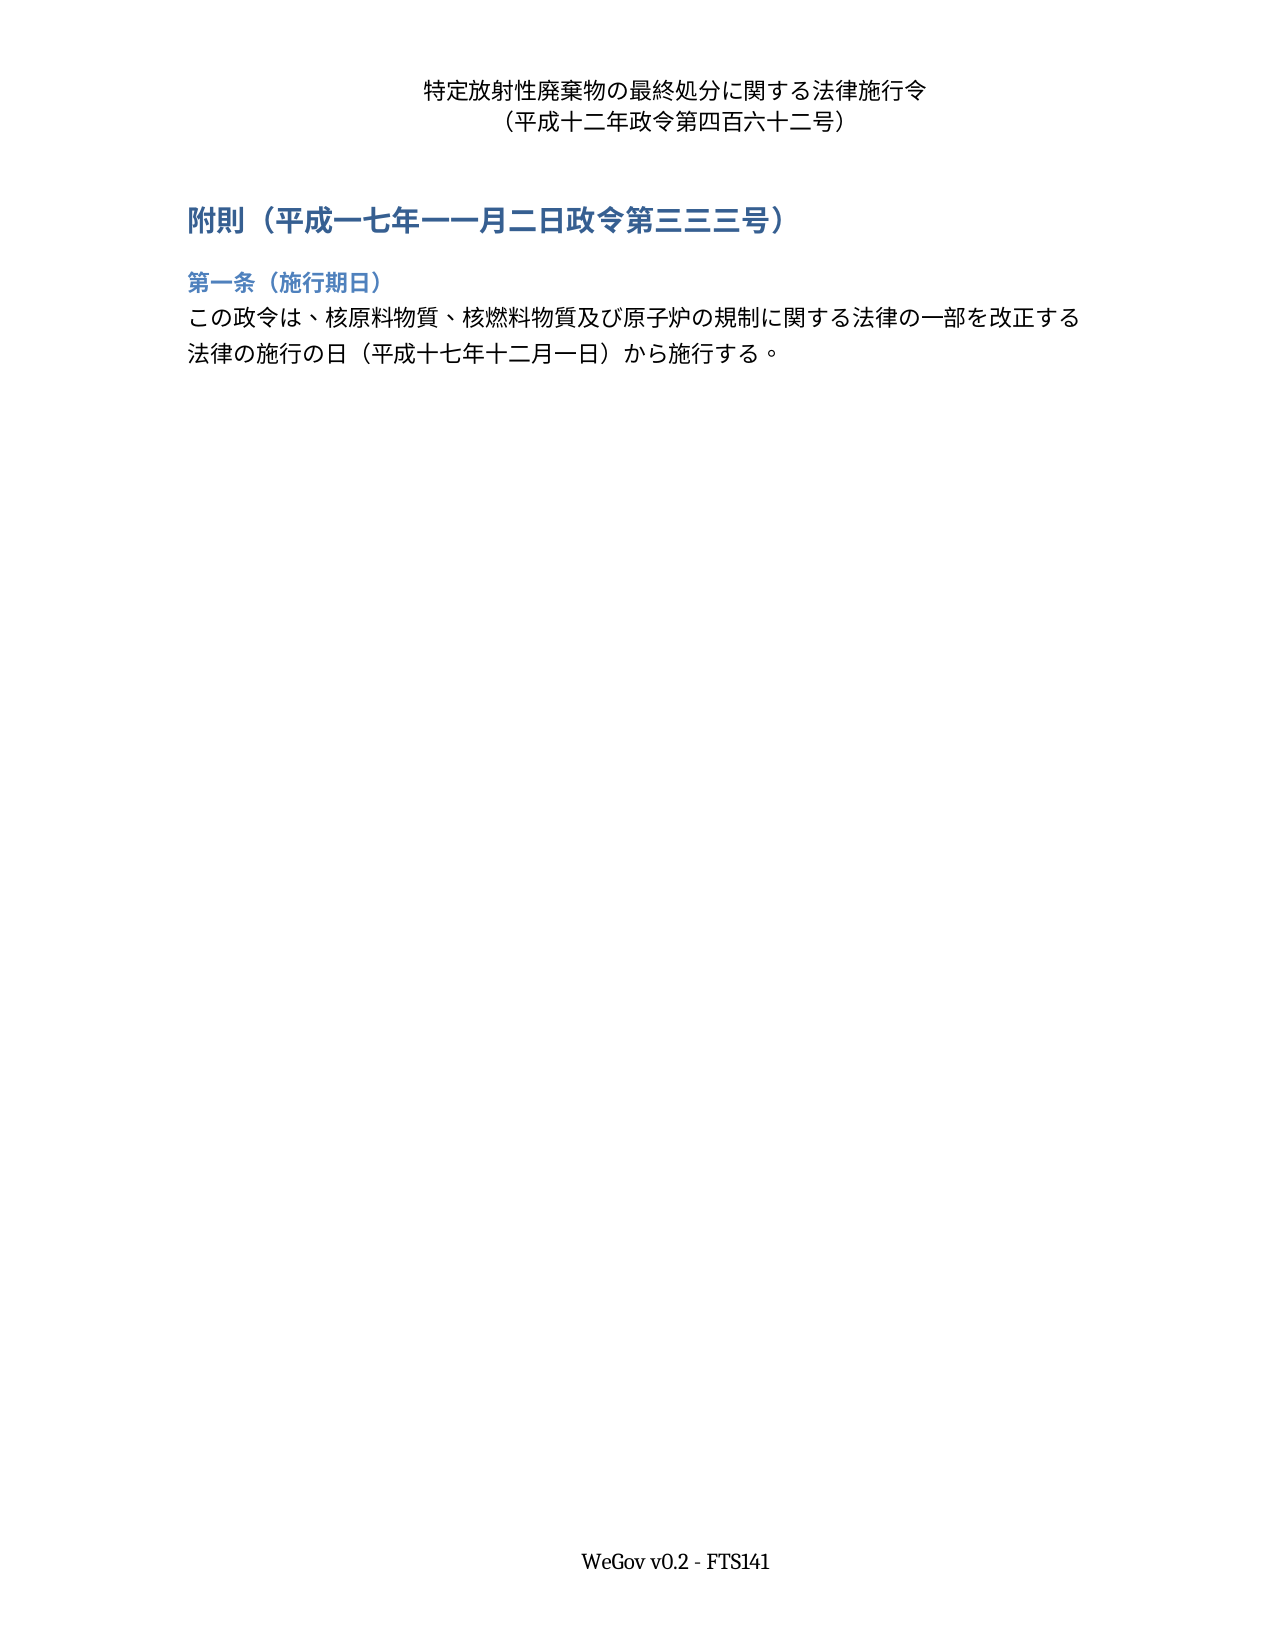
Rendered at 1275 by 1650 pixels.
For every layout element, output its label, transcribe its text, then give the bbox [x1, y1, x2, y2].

subtitle 第一条（施行期日） [187, 266, 1087, 298]
subtitle 附則（平成一七年一一月二日政令第三三三号） [187, 200, 1087, 240]
text この政令は、核原料物質、核燃料物質及び原子炉の規制に関する法律の一部を改正する法律の施行の日（平成十七年十二月一日）から施行する。 [187, 302, 1087, 369]
